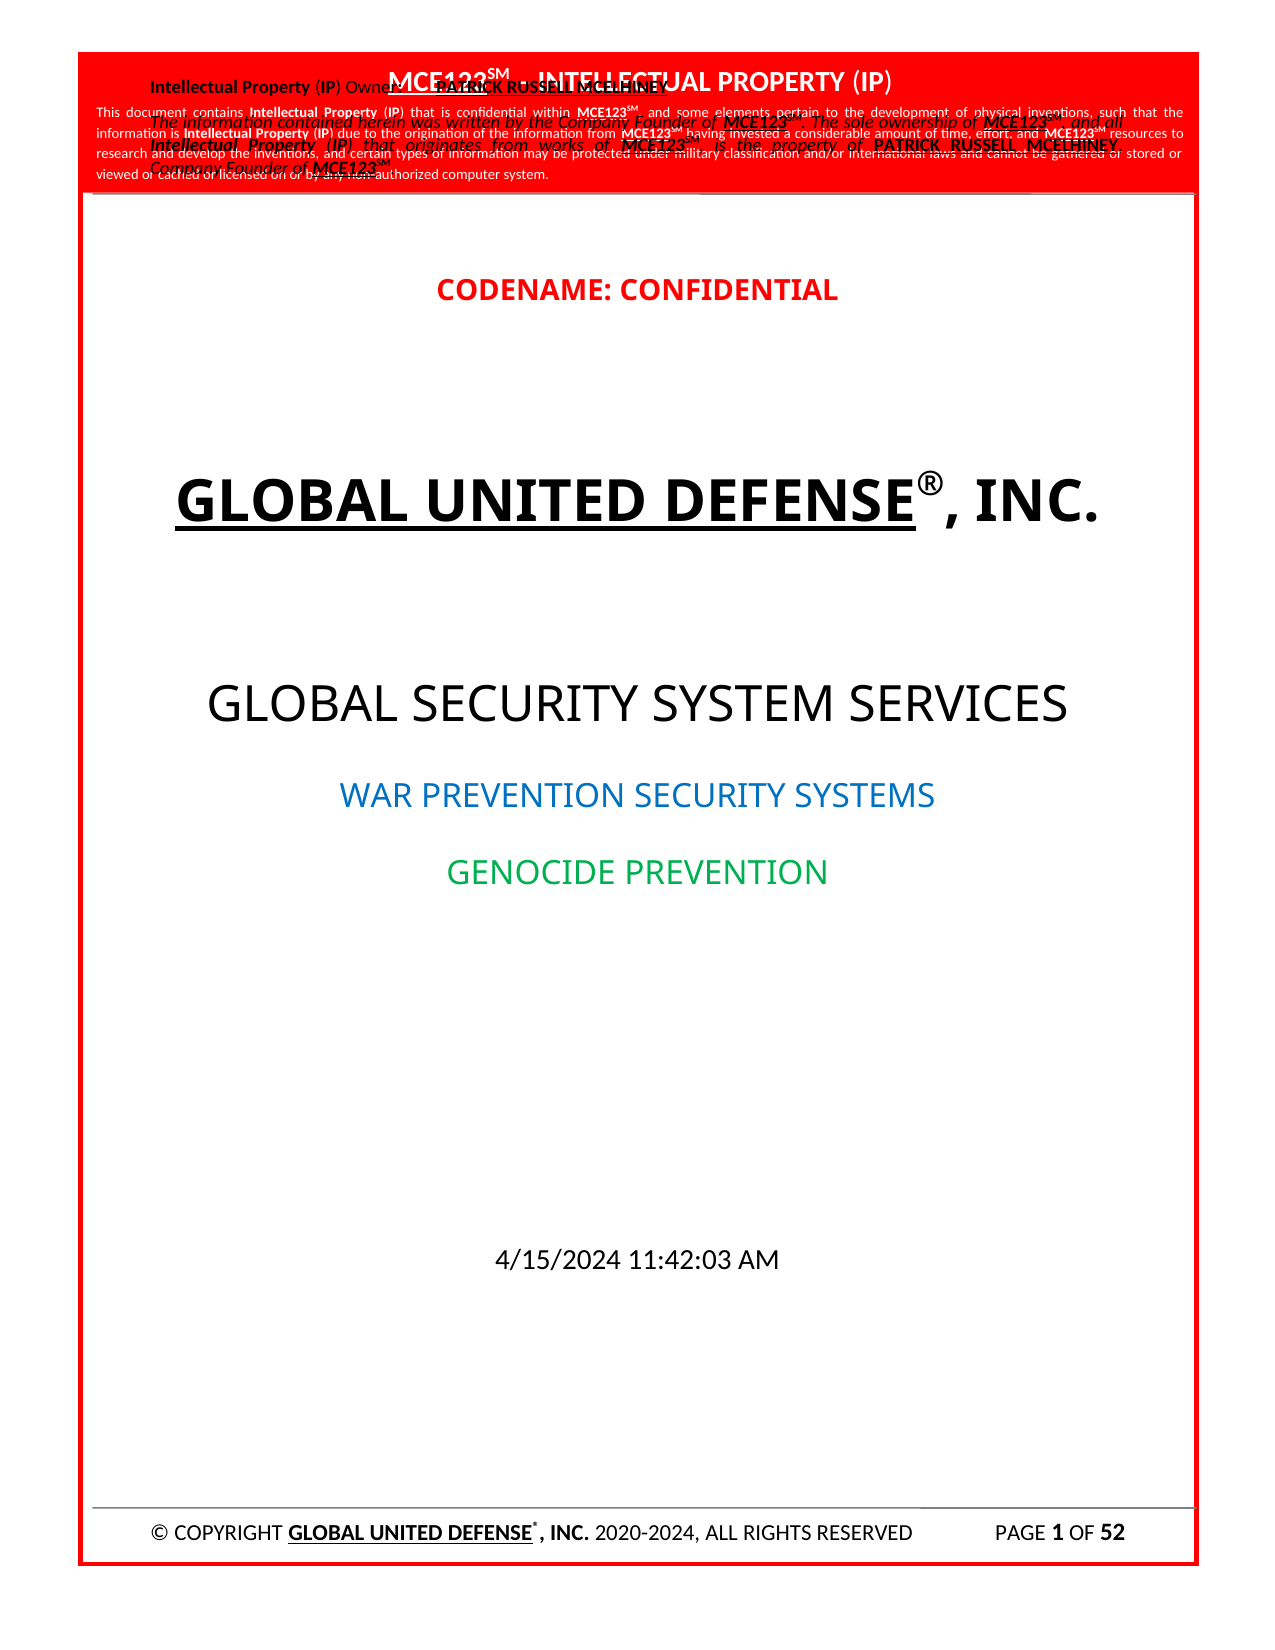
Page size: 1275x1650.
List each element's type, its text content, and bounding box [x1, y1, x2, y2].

text 4/15/2024 11:42:03 AM [150, 1241, 1125, 1277]
subtitle GENOCIDE PREVENTION [150, 849, 1125, 894]
text GLOBAL SECURITY SYSTEM SERVICES [150, 668, 1125, 736]
text CODENAME: CONFIDENTIAL [150, 269, 1125, 309]
subtitle WAR PREVENTION SECURITY SYSTEMS [150, 772, 1125, 817]
text GLOBAL UNITED DEFENSE®, INC. [150, 459, 1125, 539]
